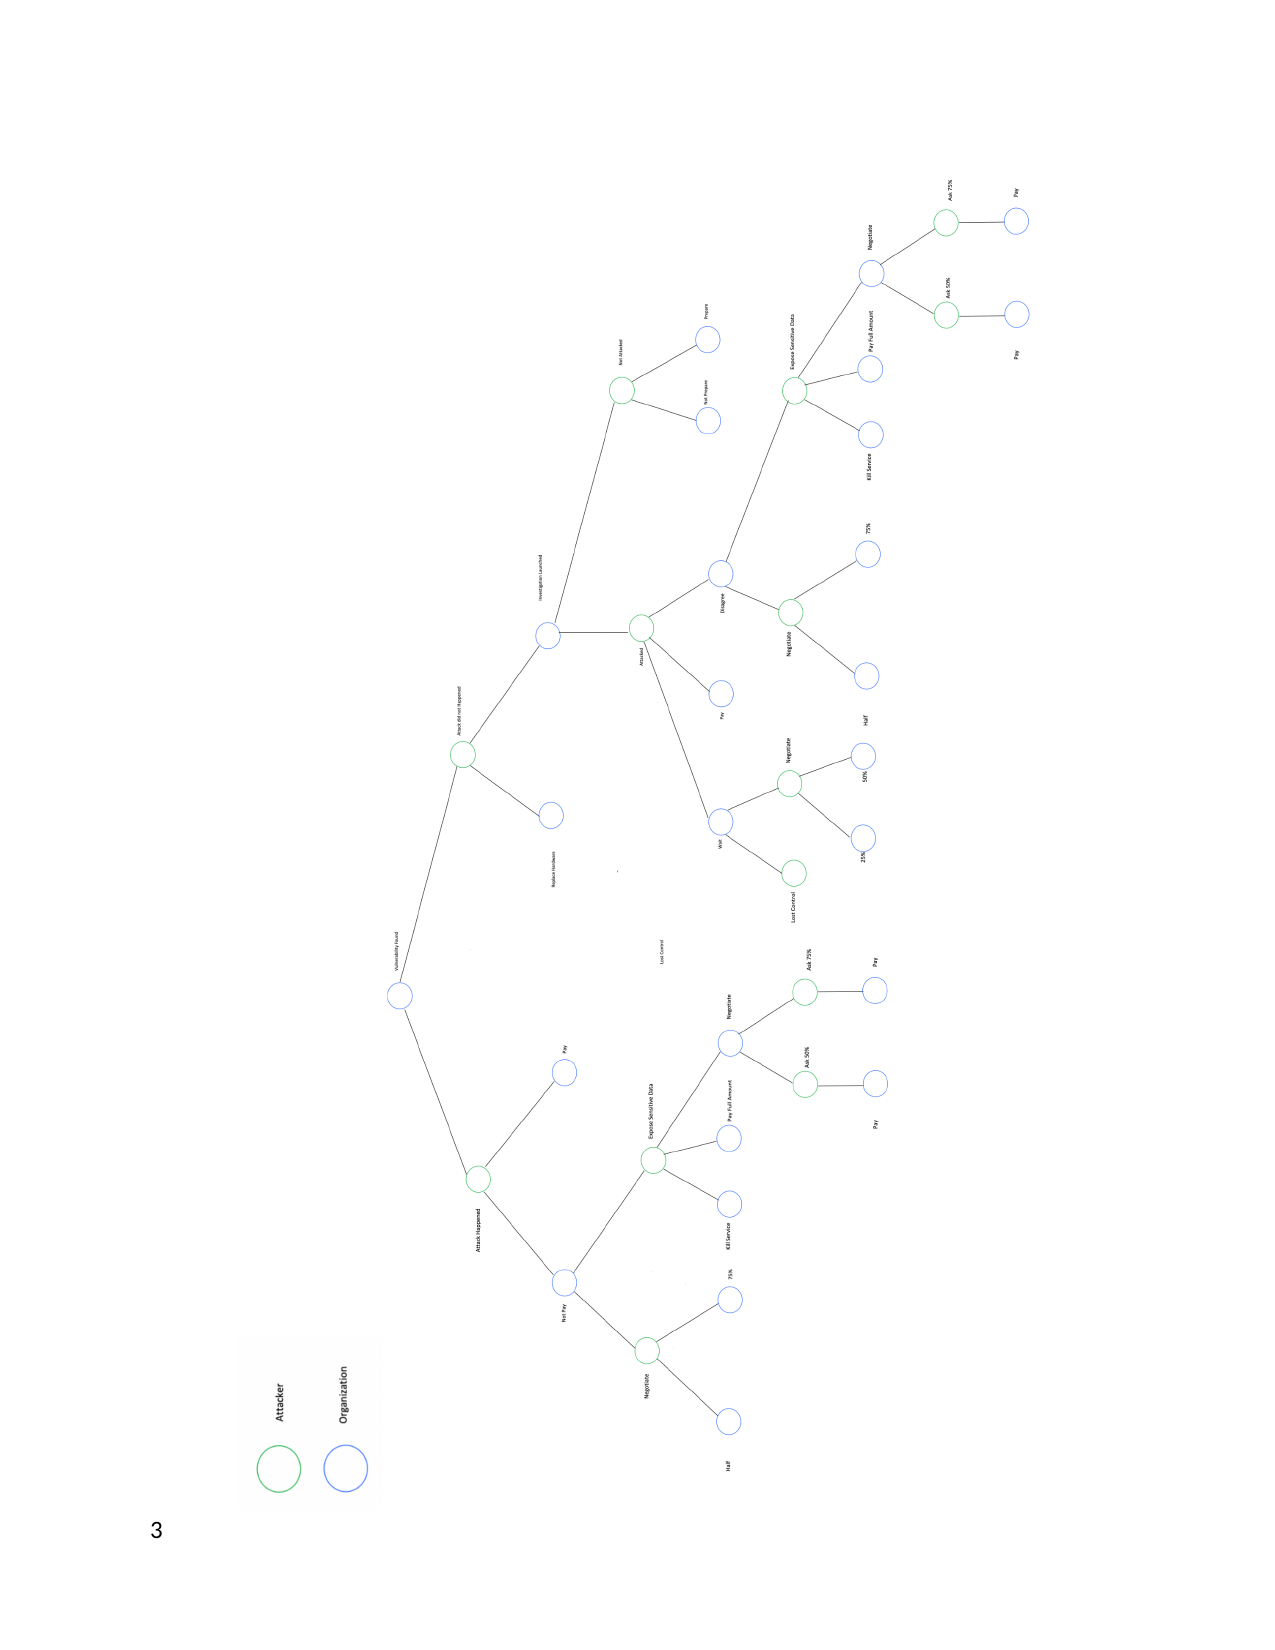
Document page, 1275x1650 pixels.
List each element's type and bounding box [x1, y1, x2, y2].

picture [238, 1338, 381, 1509]
picture [388, 167, 1043, 1510]
